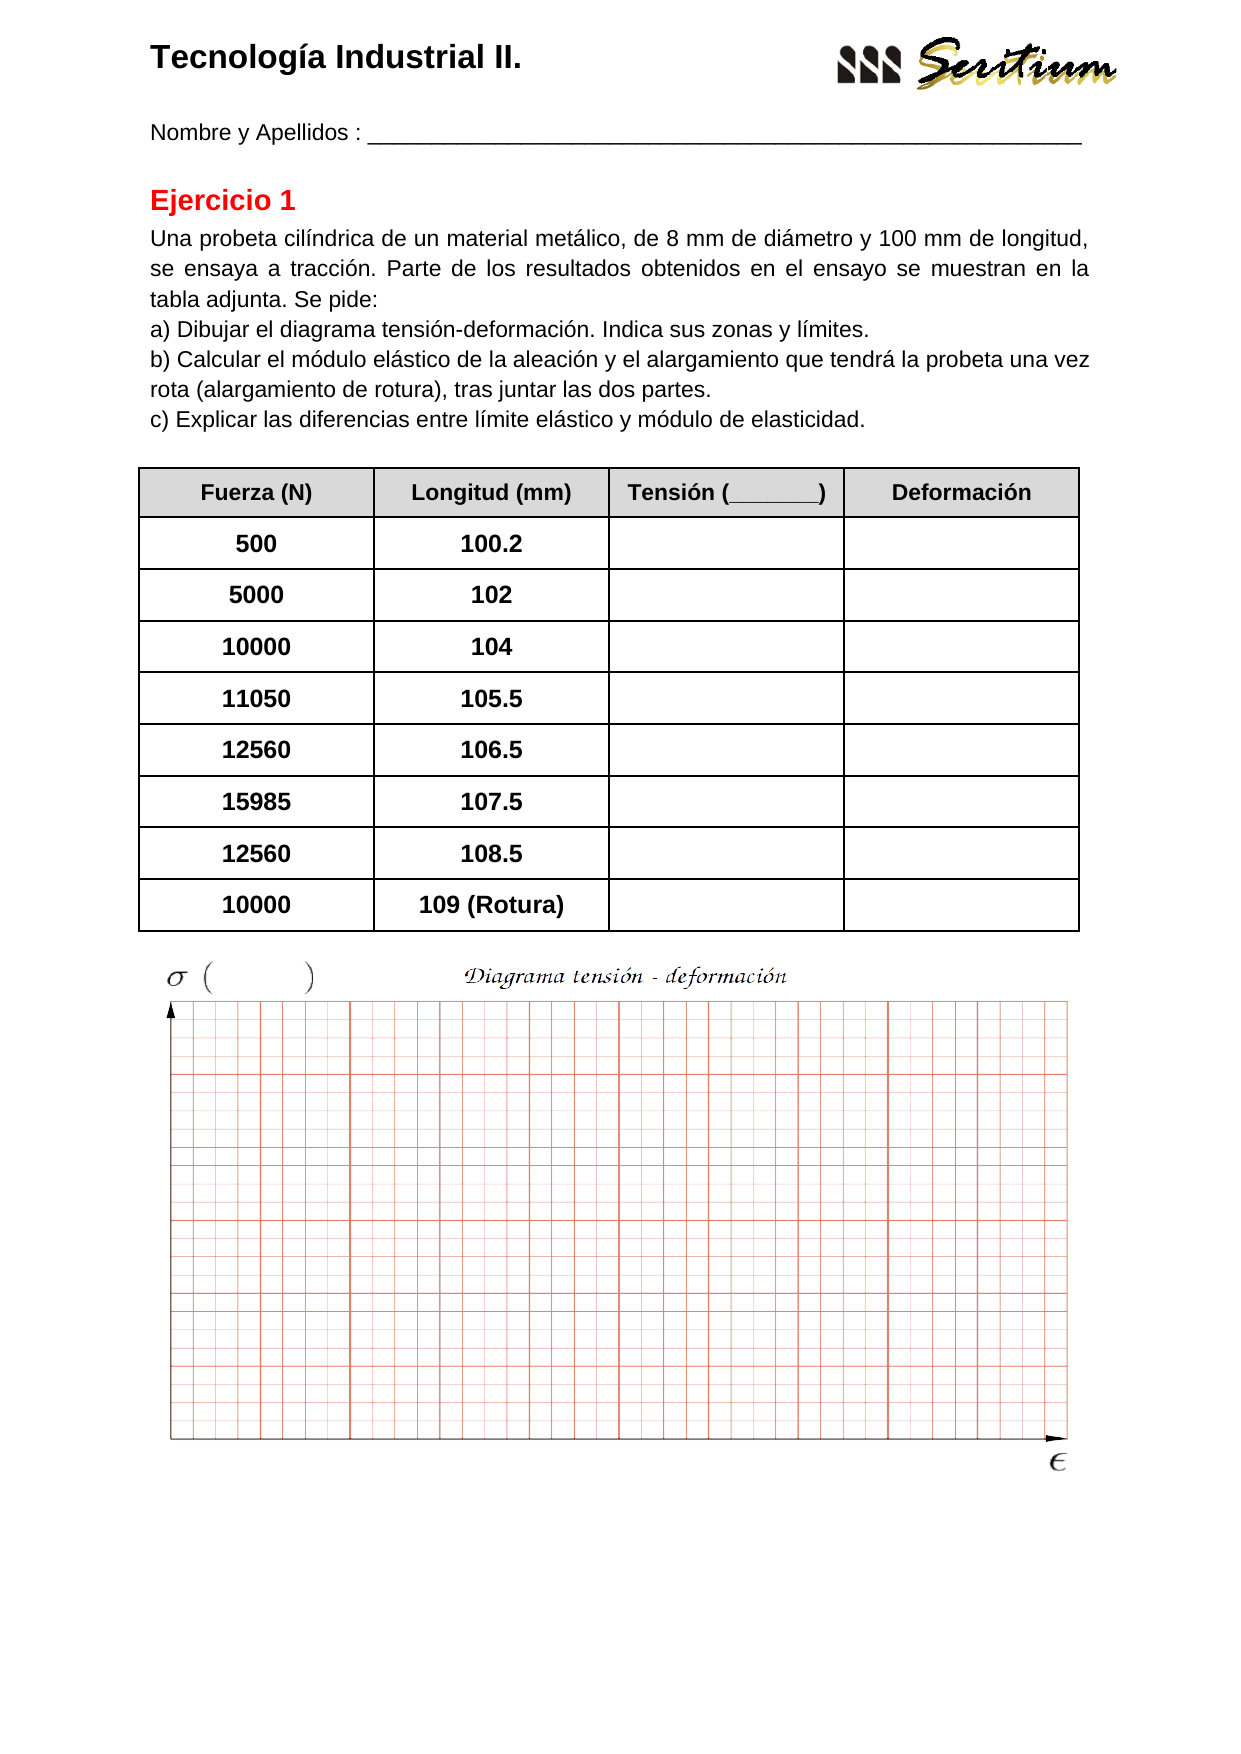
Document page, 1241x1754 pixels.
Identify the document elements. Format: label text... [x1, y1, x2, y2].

table_cell 106.5 [375, 725, 608, 774]
table_cell 109 (Rotura) [375, 880, 608, 929]
table_cell 12560 [140, 828, 373, 878]
table_cell [845, 725, 1078, 774]
table_cell 500 [140, 518, 373, 568]
table_cell 10000 [140, 622, 373, 671]
table_cell 15985 [140, 777, 373, 826]
table_cell 107.5 [375, 777, 608, 826]
table_cell [845, 777, 1078, 826]
table_cell [845, 518, 1078, 568]
table_cell 104 [375, 622, 608, 671]
table_cell 12560 [140, 725, 373, 774]
table_header Tensión (_______) [610, 469, 843, 516]
table_cell [845, 828, 1078, 878]
table_cell [610, 518, 843, 568]
table_cell [610, 622, 843, 671]
table_cell 102 [375, 570, 608, 619]
table_cell 11050 [140, 673, 373, 723]
table_cell 105.5 [375, 673, 608, 723]
text c) Explicar las diferencias entre límite elástico y módulo de elasticidad. [150, 406, 1090, 433]
table_header Deformación [845, 469, 1078, 516]
table_cell 10000 [140, 880, 373, 929]
table_cell [845, 622, 1078, 671]
table_cell [610, 570, 843, 619]
table_cell [845, 880, 1078, 929]
table_cell 100.2 [375, 518, 608, 568]
table_cell [610, 880, 843, 929]
table_cell 108.5 [375, 828, 608, 878]
text Una probeta cilíndrica de un material metálico, de 8 mm de diámetro y 100 mm de longitud, se ensaya a tracción. Parte de los resultados obtenidos en el ensayo se muestran en la tabla adjunta. Se pide: [150, 225, 1090, 312]
table_header Longitud (mm) [375, 469, 608, 516]
table_cell [845, 673, 1078, 723]
subtitle Ejercicio 1 [150, 183, 1090, 217]
table_cell [610, 828, 843, 878]
table_cell [610, 673, 843, 723]
table_header Fuerza (N) [140, 469, 373, 516]
table_cell [845, 570, 1078, 619]
table_cell [610, 777, 843, 826]
table_cell 5000 [140, 570, 373, 619]
text a) Dibujar el diagrama tensión-deformación. Indica sus zonas y límites. [150, 316, 1090, 342]
picture [150, 961, 1088, 1485]
table_cell [610, 725, 843, 774]
picture [837, 37, 1117, 90]
text b) Calcular el módulo elástico de la aleación y el alargamiento que tendrá la probeta una vez rota (alargamiento de rotura), tras juntar las dos partes. [150, 346, 1090, 403]
